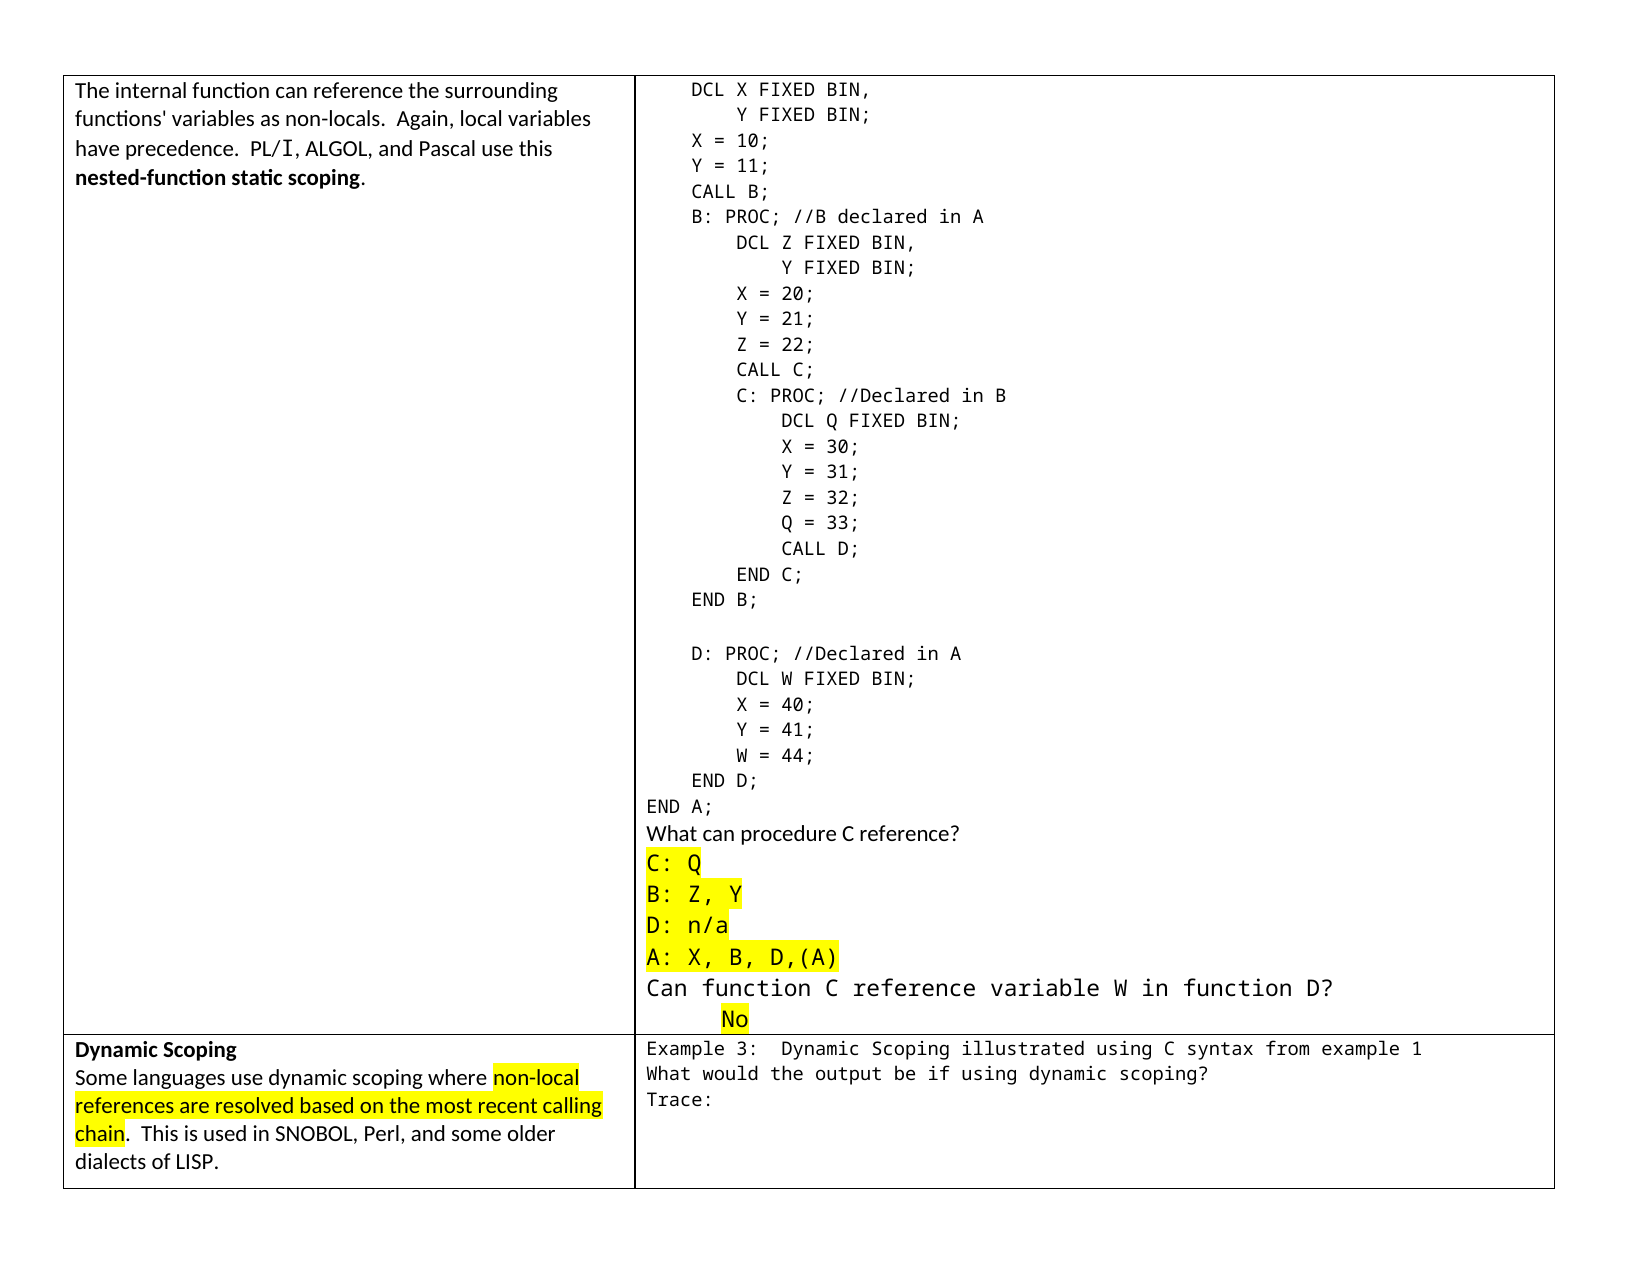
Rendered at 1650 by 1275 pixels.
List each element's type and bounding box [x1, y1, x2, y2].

table_cell [636, 1035, 1554, 1188]
table_cell [636, 76, 1554, 1034]
table_cell [64, 1035, 634, 1188]
table_cell [64, 76, 634, 1034]
